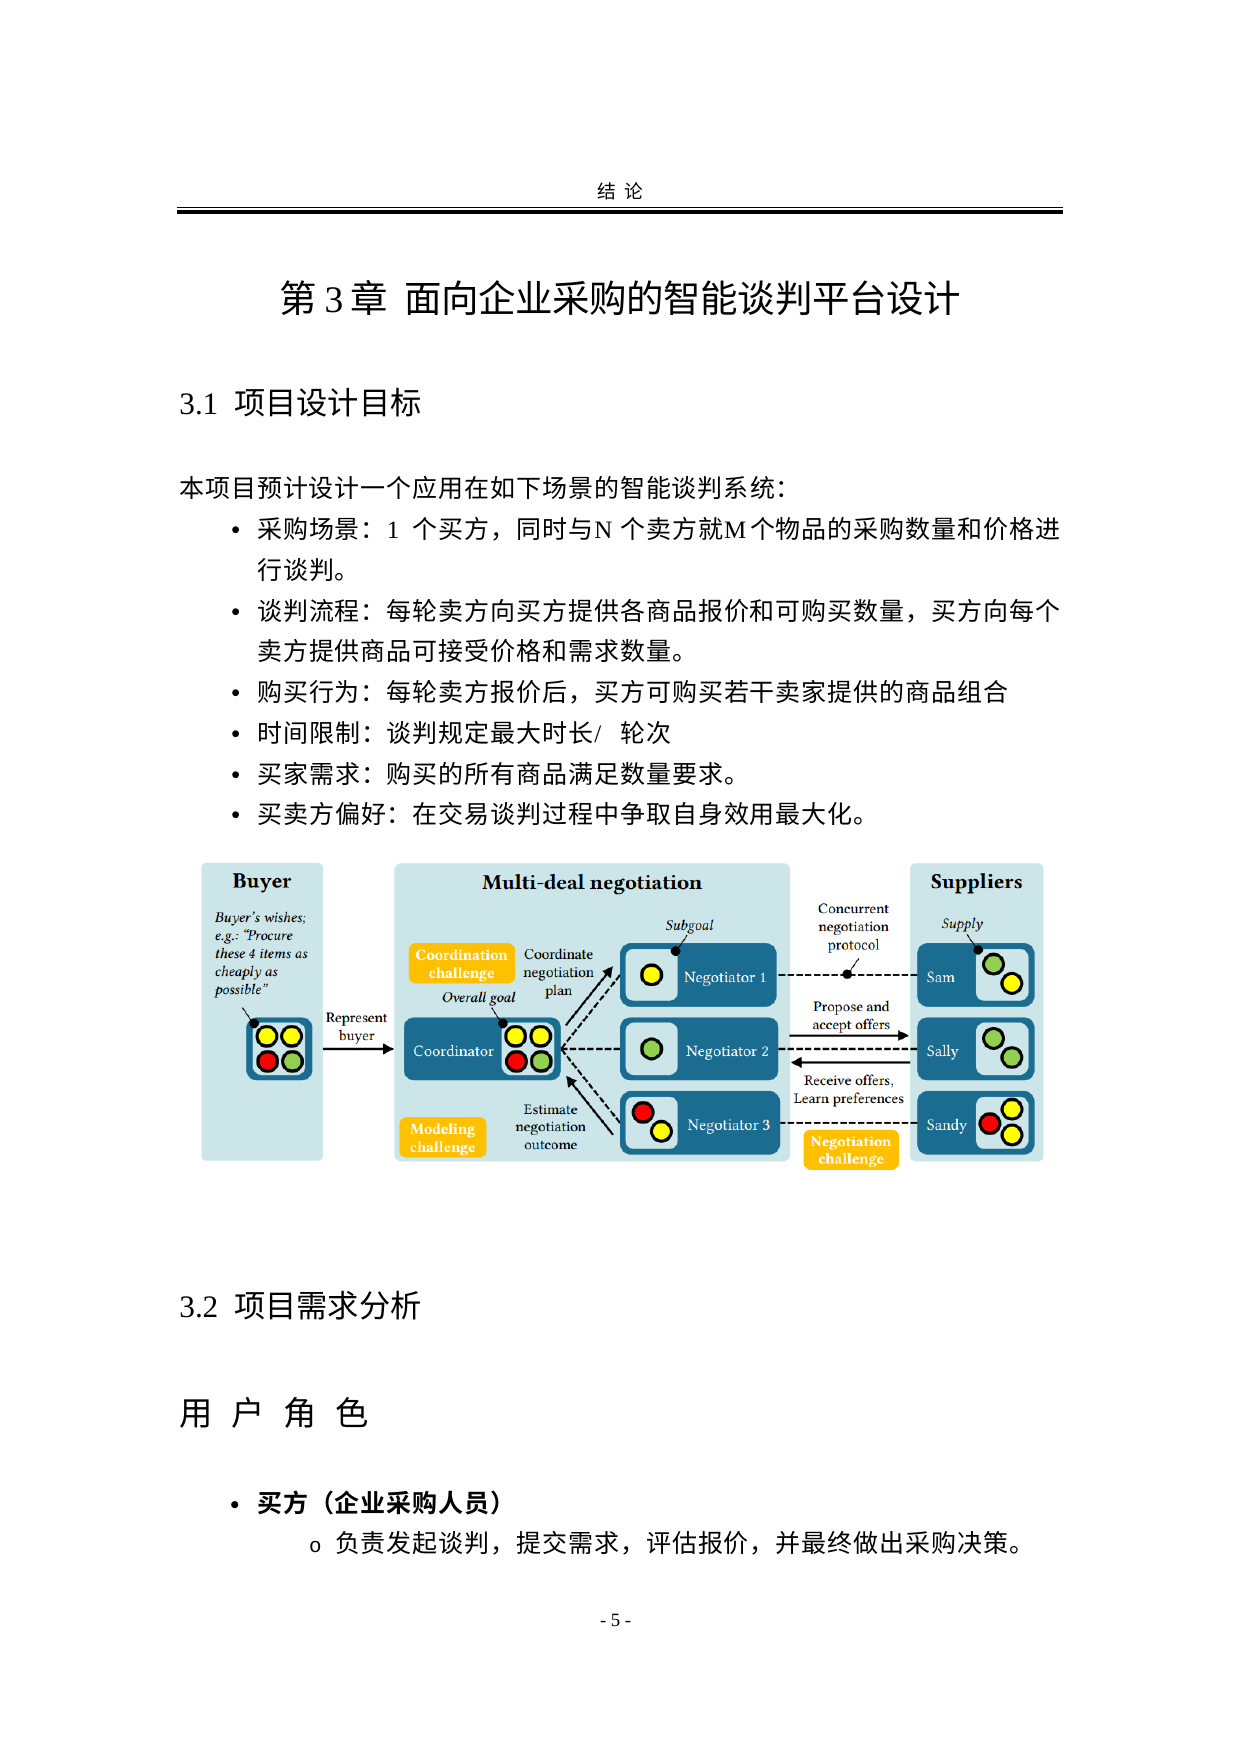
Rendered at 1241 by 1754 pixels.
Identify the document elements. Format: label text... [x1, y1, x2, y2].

text 本项目预计设计一个应用在如下场景的智能谈判系统： [179, 467, 1061, 507]
list 买家需求：购买的所有商品满足数量要求。 [217, 752, 1061, 793]
list 买方（企业采购人员） [217, 1481, 1061, 1522]
subtitle 3.2 项目需求分析 [179, 1281, 1061, 1327]
list 时间限制：谈判规定最大时长/轮次 [217, 711, 1061, 752]
list 买卖方偏好：在交易谈判过程中争取自身效用最大化。 [217, 793, 1061, 833]
subtitle 3.1 项目设计目标 [179, 378, 1061, 423]
picture [179, 833, 1066, 1185]
list 购买行为：每轮卖方报价后，买方可购买若干卖家提供的商品组合 [217, 670, 1061, 711]
subtitle 第3章 面向企业采购的智能谈判平台设计 [179, 269, 1061, 323]
subtitle 用户角色 [179, 1370, 1061, 1452]
list 谈判流程：每轮卖方向买方提供各商品报价和可购买数量，买方向每个卖方提供商品可接受价格和需求数量。 [217, 589, 1061, 670]
list 负责发起谈判，提交需求，评估报价，并最终做出采购决策。 [292, 1522, 1061, 1562]
list 采购场景：1个买方，同时与N个卖方就M个物品的采购数量和价格进行谈判。 [217, 507, 1061, 589]
